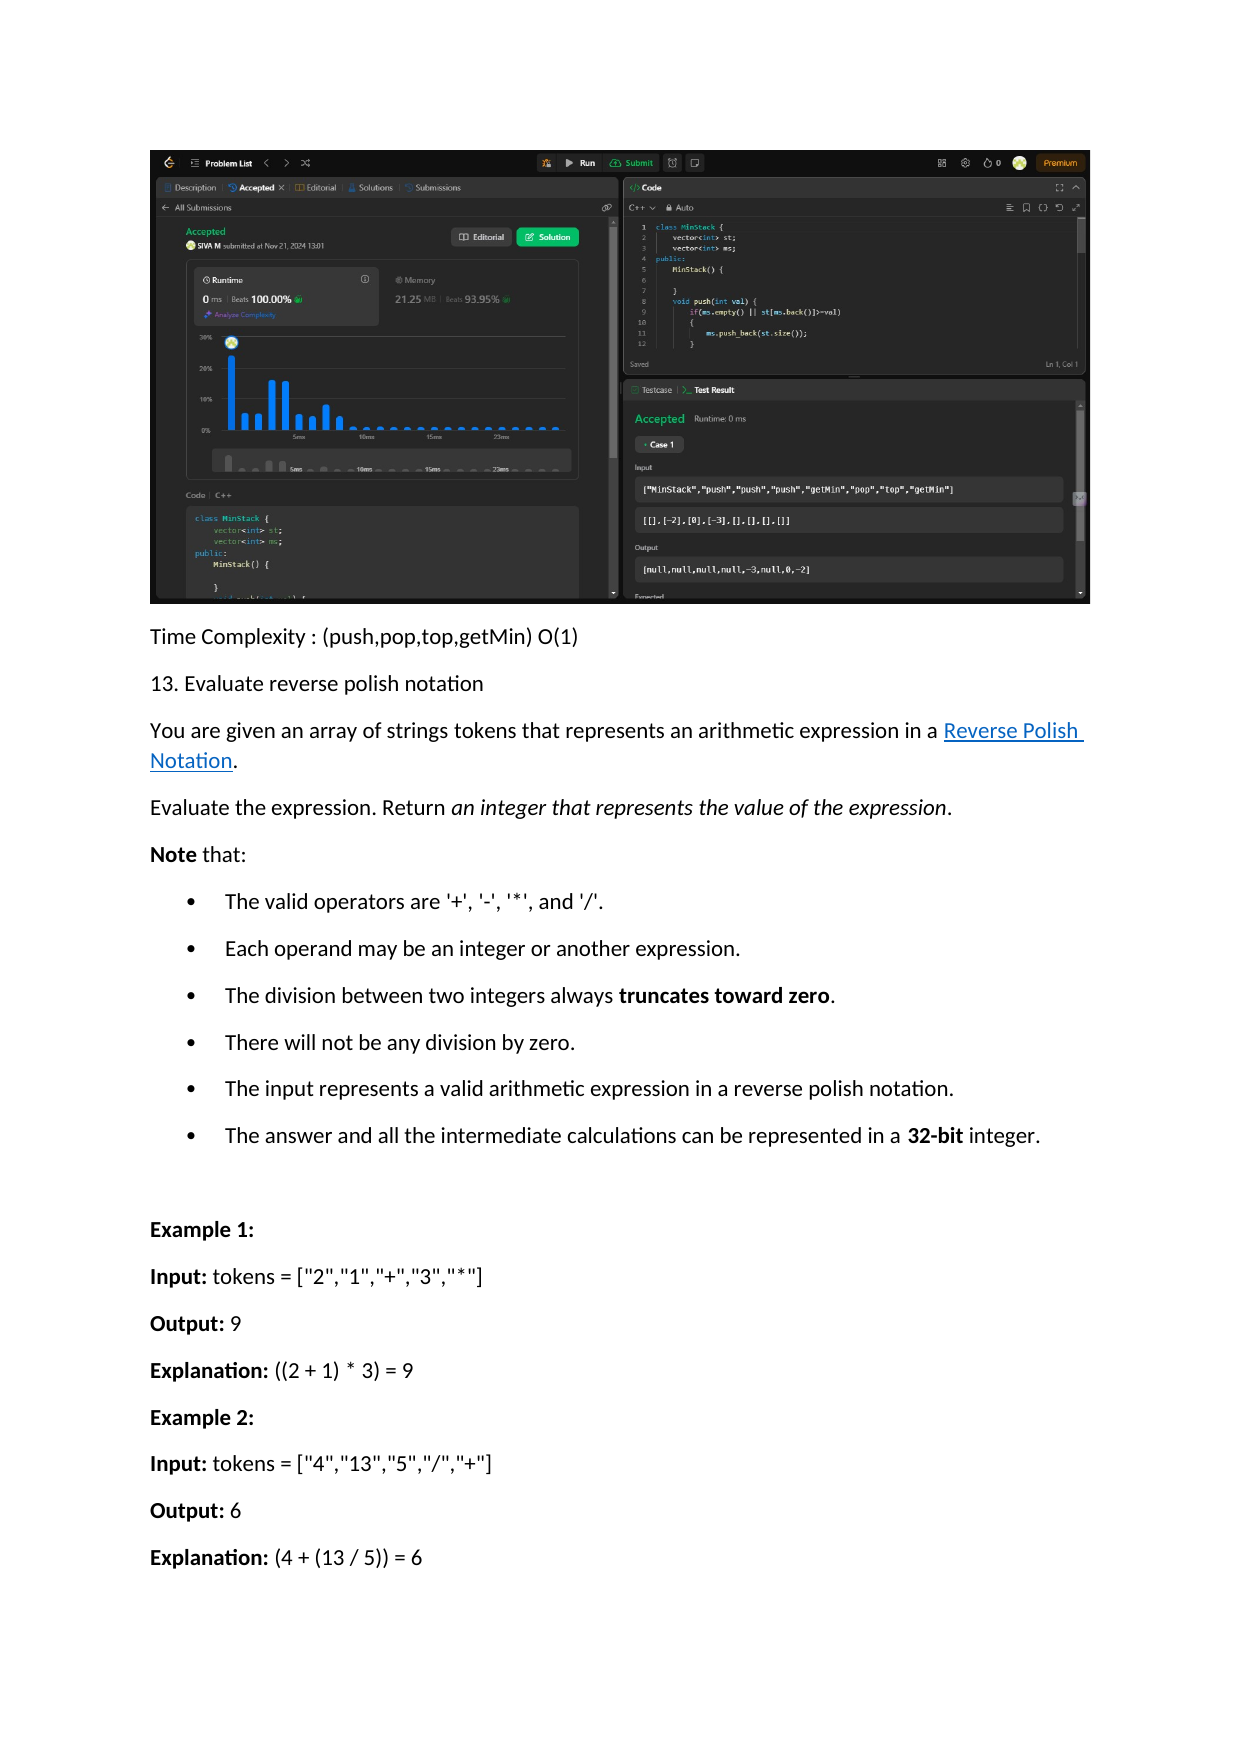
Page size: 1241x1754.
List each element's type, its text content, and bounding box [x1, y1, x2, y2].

list The answer and all the intermediate calculations can be represented in a 32-bit integer. [187, 1121, 1090, 1149]
list Each operand may be an integer or another expression. [187, 934, 1090, 962]
list The division between two integers always truncates toward zero. [187, 981, 1090, 1009]
list The input represents a valid arithmetic expression in a reverse polish notation. [187, 1074, 1090, 1103]
text Example 1: [150, 1215, 1090, 1243]
picture [150, 150, 1091, 604]
text Note that: [150, 840, 1090, 868]
text Example 2: [150, 1403, 1090, 1431]
text Time Complexity : (push,pop,top,getMin) O(1) [150, 622, 1090, 651]
text Explanation: (4 + (13 / 5)) = 6 [150, 1543, 1090, 1571]
text Evaluate the expression. Return an integer that represents the value of the expression. [150, 793, 1090, 821]
text Output: 6 [150, 1496, 1090, 1524]
text Input: tokens = ["2","1","+","3","*"] [150, 1262, 1090, 1290]
text Input: tokens = ["4","13","5","/","+"] [150, 1449, 1090, 1478]
text Output: 9 [150, 1309, 1090, 1337]
text Explanation: ((2 + 1) * 3) = 9 [150, 1356, 1090, 1384]
list There will not be any division by zero. [187, 1028, 1090, 1056]
text You are given an array of strings tokens that represents an arithmetic expression in a Reverse Polish Notation. [150, 716, 1090, 774]
list The valid operators are '+', '-', '*', and '/'. [187, 887, 1090, 915]
text 13. Evaluate reverse polish notation [150, 669, 1090, 697]
